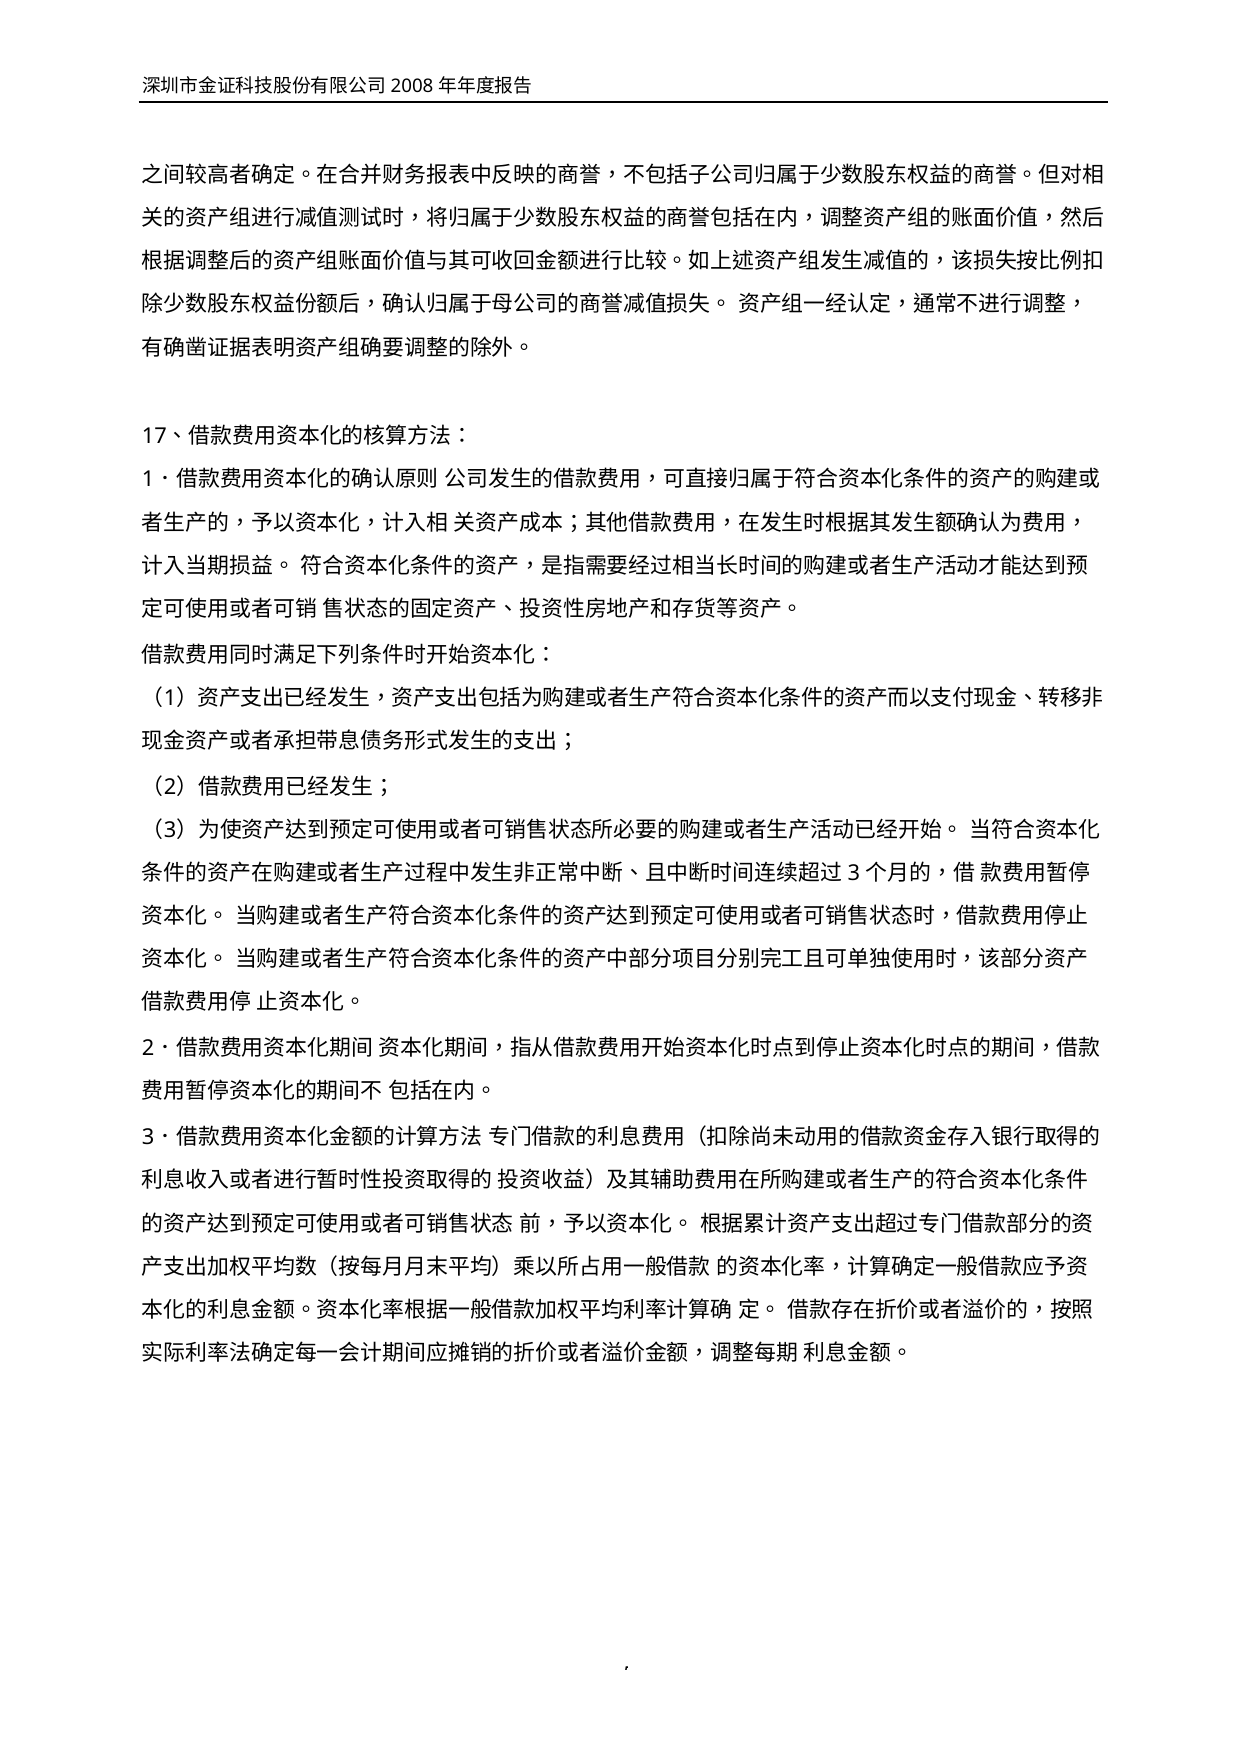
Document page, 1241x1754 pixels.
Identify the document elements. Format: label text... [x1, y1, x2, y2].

text （3）为使资产达到预定可使用或者可销售状态所必要的购建或者生产活动已经开始。 当符合资本化条件的资产在购建或者生产过程中发生非正常中断、且中断时间连续超过 3 个月的，借 款费用暂停资本化。 当购建或者生产符合资本化条件的资产达到预定可使用或者可销售状态时，借款费用停止资本化。 当购建或者生产符合资本化条件的资产中部分项目分别完工且可单独使用时，该部分资产借款费用停 止资本化。 [142, 813, 1106, 1016]
text 2．借款费用资本化期间 资本化期间，指从借款费用开始资本化时点到停止资本化时点的期间，借款费用暂停资本化的期间不 包括在内。 [142, 1032, 1106, 1105]
text 之间较高者确定。在合并财务报表中反映的商誉，不包括子公司归属于少数股东权益的商誉。但对相 关的资产组进行减值测试时，将归属于少数股东权益的商誉包括在内，调整资产组的账面价值，然后 根据调整后的资产组账面价值与其可收回金额进行比较。如上述资产组发生减值的，该损失按比例扣 除少数股东权益份额后，确认归属于母公司的商誉减值损失。 资产组一经认定，通常不进行调整，有确凿证据表明资产组确要调整的除外。 [142, 159, 1106, 361]
text 借款费用同时满足下列条件时开始资本化： [142, 639, 1119, 668]
text 3．借款费用资本化金额的计算方法 专门借款的利息费用（扣除尚未动用的借款资金存入银行取得的利息收入或者进行暂时性投资取得的 投资收益）及其辅助费用在所购建或者生产的符合资本化条件的资产达到预定可使用或者可销售状态 前，予以资本化。 根据累计资产支出超过专门借款部分的资产支出加权平均数（按每月月末平均）乘以所占用一般借款 的资本化率，计算确定一般借款应予资本化的利息金额。资本化率根据一般借款加权平均利率计算确 定。 借款存在折价或者溢价的，按照实际利率法确定每一会计期间应摊销的折价或者溢价金额，调整每期 利息金额。 [142, 1121, 1106, 1367]
text （1）资产支出已经发生，资产支出包括为购建或者生产符合资本化条件的资产而以支付现金、转移非 现金资产或者承担带息债务形式发生的支出； [142, 682, 1119, 754]
text 1．借款费用资本化的确认原则 公司发生的借款费用，可直接归属于符合资本化条件的资产的购建或者生产的，予以资本化，计入相 关资产成本；其他借款费用，在发生时根据其发生额确认为费用，计入当期损益。 符合资本化条件的资产，是指需要经过相当长时间的购建或者生产活动才能达到预定可使用或者可销 售状态的固定资产、投资性房地产和存货等资产。 [142, 463, 1106, 622]
text （2）借款费用已经发生； [142, 771, 1119, 801]
text 17、借款费用资本化的核算方法： [142, 421, 1119, 450]
